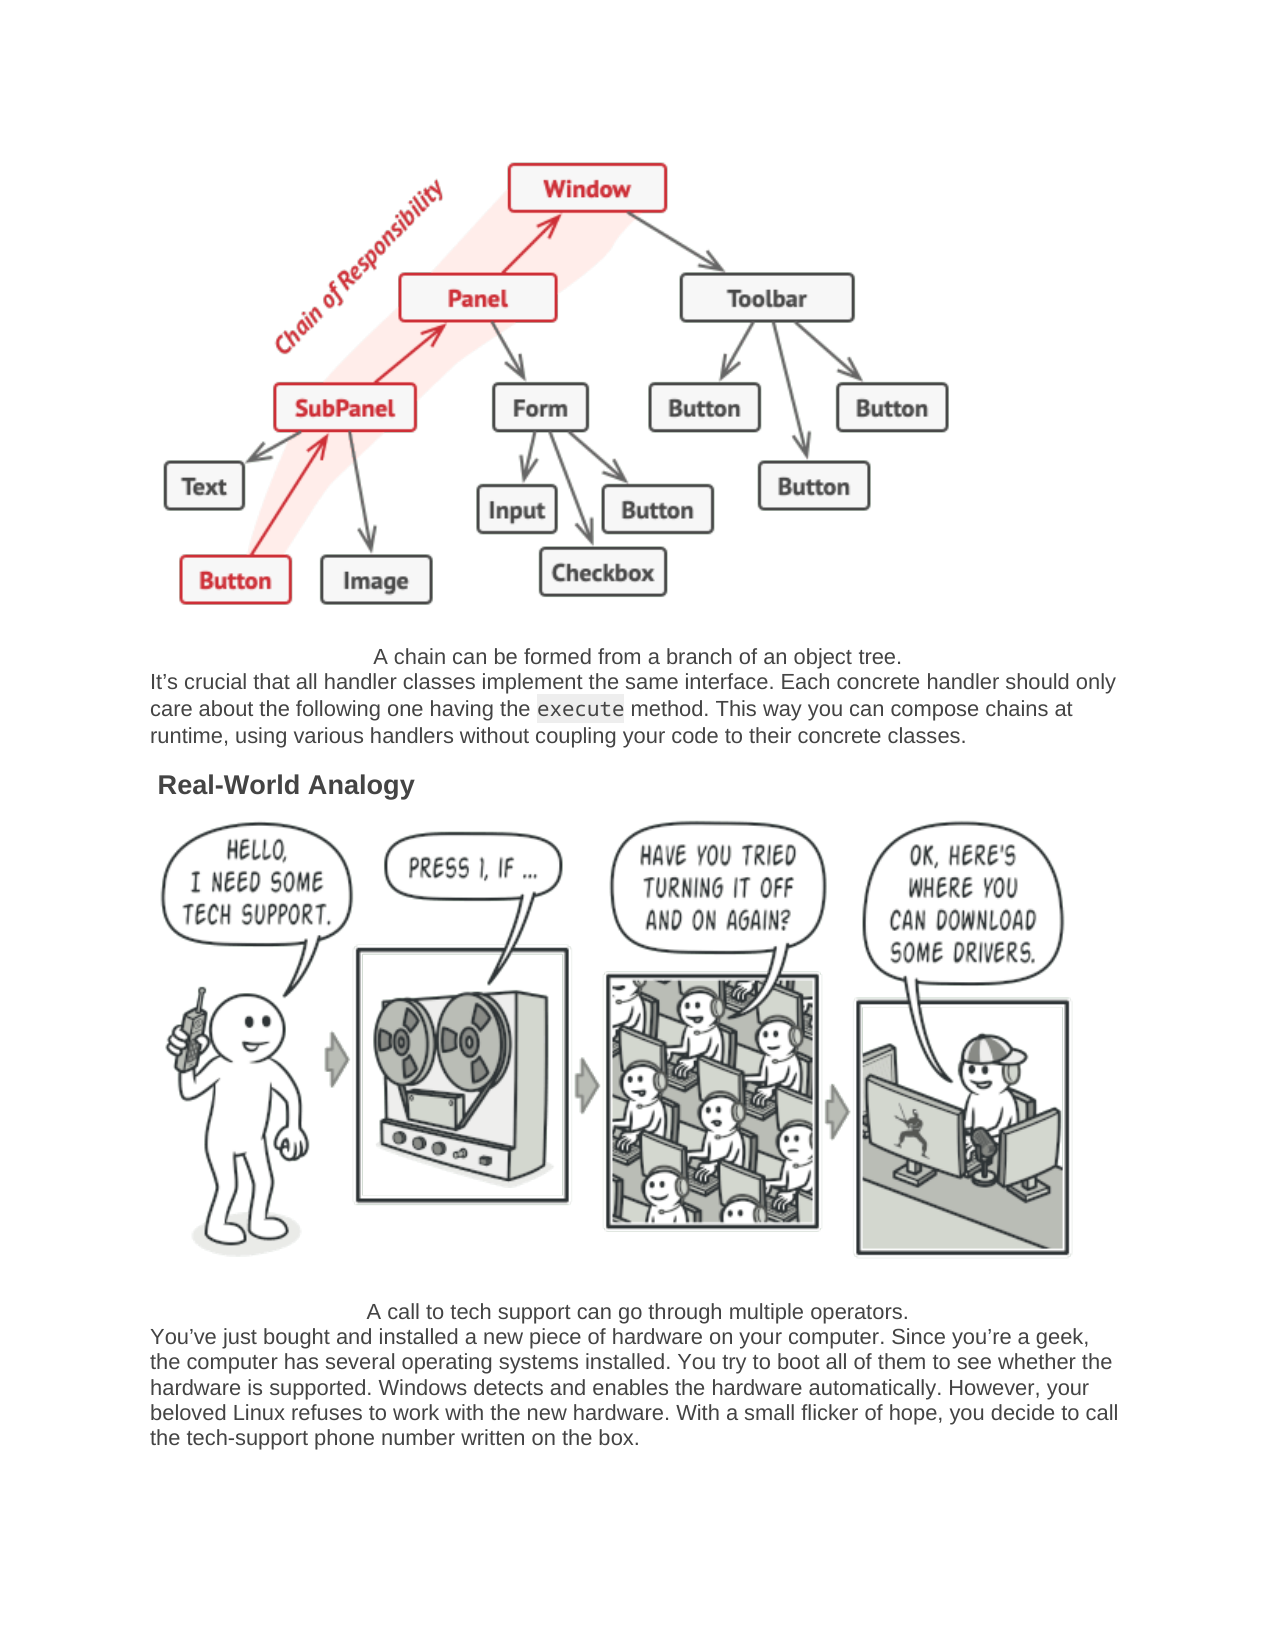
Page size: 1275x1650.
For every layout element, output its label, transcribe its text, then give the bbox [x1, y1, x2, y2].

text A call to tech support can go through multiple operators. [150, 1299, 1125, 1324]
text You’ve just bought and installed a new piece of hardware on your computer. Since you’re a geek, the computer has several operating systems installed. You try to boot all of them to see whether the hardware is supported. Windows detects and enables the hardware automatically. However, your beloved Linux refuses to work with the new hardware. With a small flicker of hope, you decide to call the tech-support phone number written on the box. [150, 1324, 1125, 1450]
text It’s crucial that all handler classes implement the same interface. Each concrete handler should only care about the following one having the execute method. This way you can compose chains at runtime, using various handlers without coupling your code to their concrete classes. [150, 669, 1125, 748]
picture [150, 150, 963, 619]
picture [150, 804, 1088, 1274]
subtitle Real-World Analogy [150, 769, 1125, 800]
text A chain can be formed from a branch of an object tree. [150, 644, 1125, 669]
